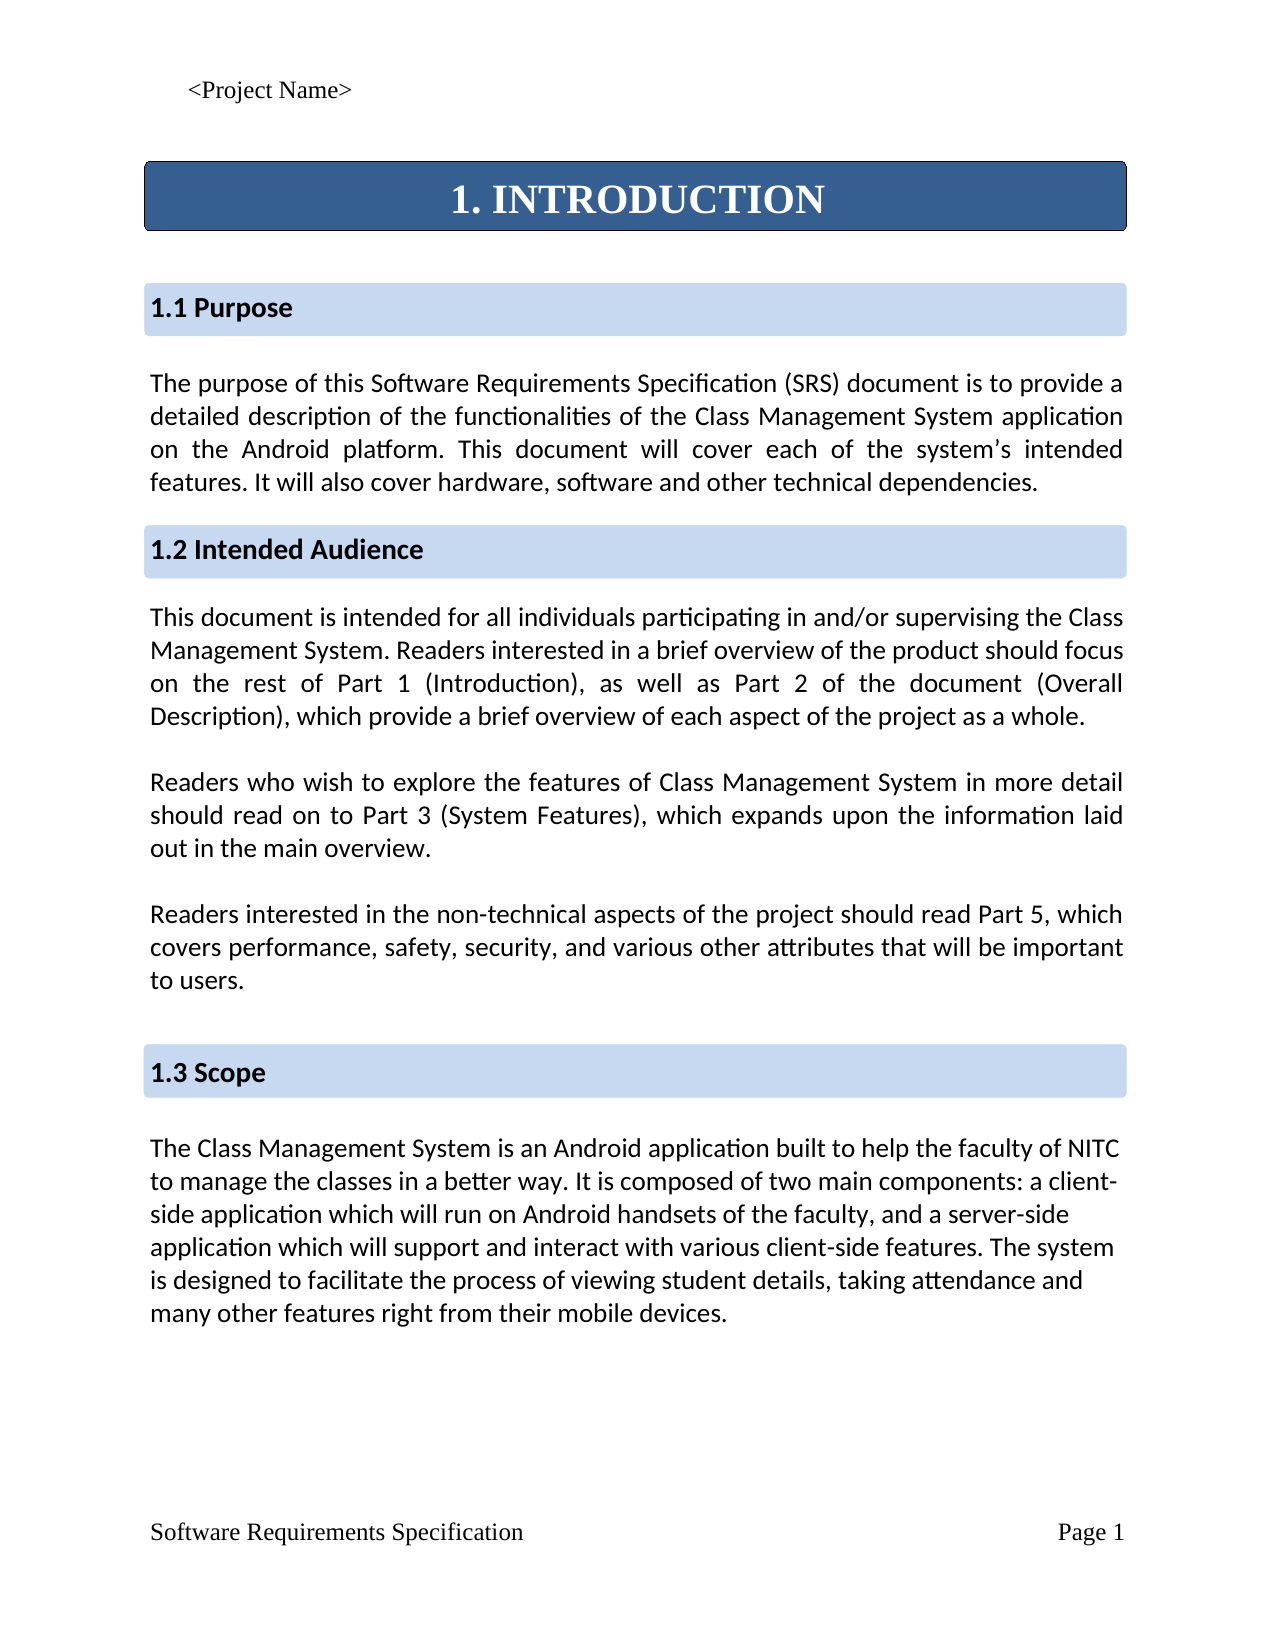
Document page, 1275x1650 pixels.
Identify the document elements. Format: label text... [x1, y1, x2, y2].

text This document is intended for all individuals participating in and/or supervising the Class Management System. Readers interested in a brief overview of the product should focus on the rest of Part 1 (Introduction), as well as Part 2 of the document (Overall Description), which provide a brief overview of each aspect of the project as a whole. [150, 600, 1125, 732]
subtitle 1.1 Purpose [150, 289, 1125, 325]
text 1.2 Intended Audience [150, 531, 1125, 567]
text The purpose of this Software Requirements Specification (SRS) document is to provide a detailed description of the functionalities of the Class Management System application on the Android platform. This document will cover each of the system’s intended features. It will also cover hardware, software and other technical dependencies. [150, 366, 1125, 498]
subtitle 1. INTRODUCTION [150, 175, 1125, 223]
text Readers interested in the non-technical aspects of the project should read Part 5, which covers performance, safety, security, and various other attributes that will be important to users. [150, 897, 1125, 996]
text The Class Management System is an Android application built to help the faculty of NITC to manage the classes in a better way. It is composed of two main components: a client-side application which will run on Android handsets of the faculty, and a server-side application which will support and interact with various client-side features. The system is designed to facilitate the process of viewing student details, taking attendance and many other features right from their mobile devices. [150, 1131, 1125, 1329]
subtitle 1.3 Scope [150, 1054, 1125, 1090]
text Readers who wish to explore the features of Class Management System in more detail should read on to Part 3 (System Features), which expands upon the information laid out in the main overview. [150, 765, 1125, 864]
